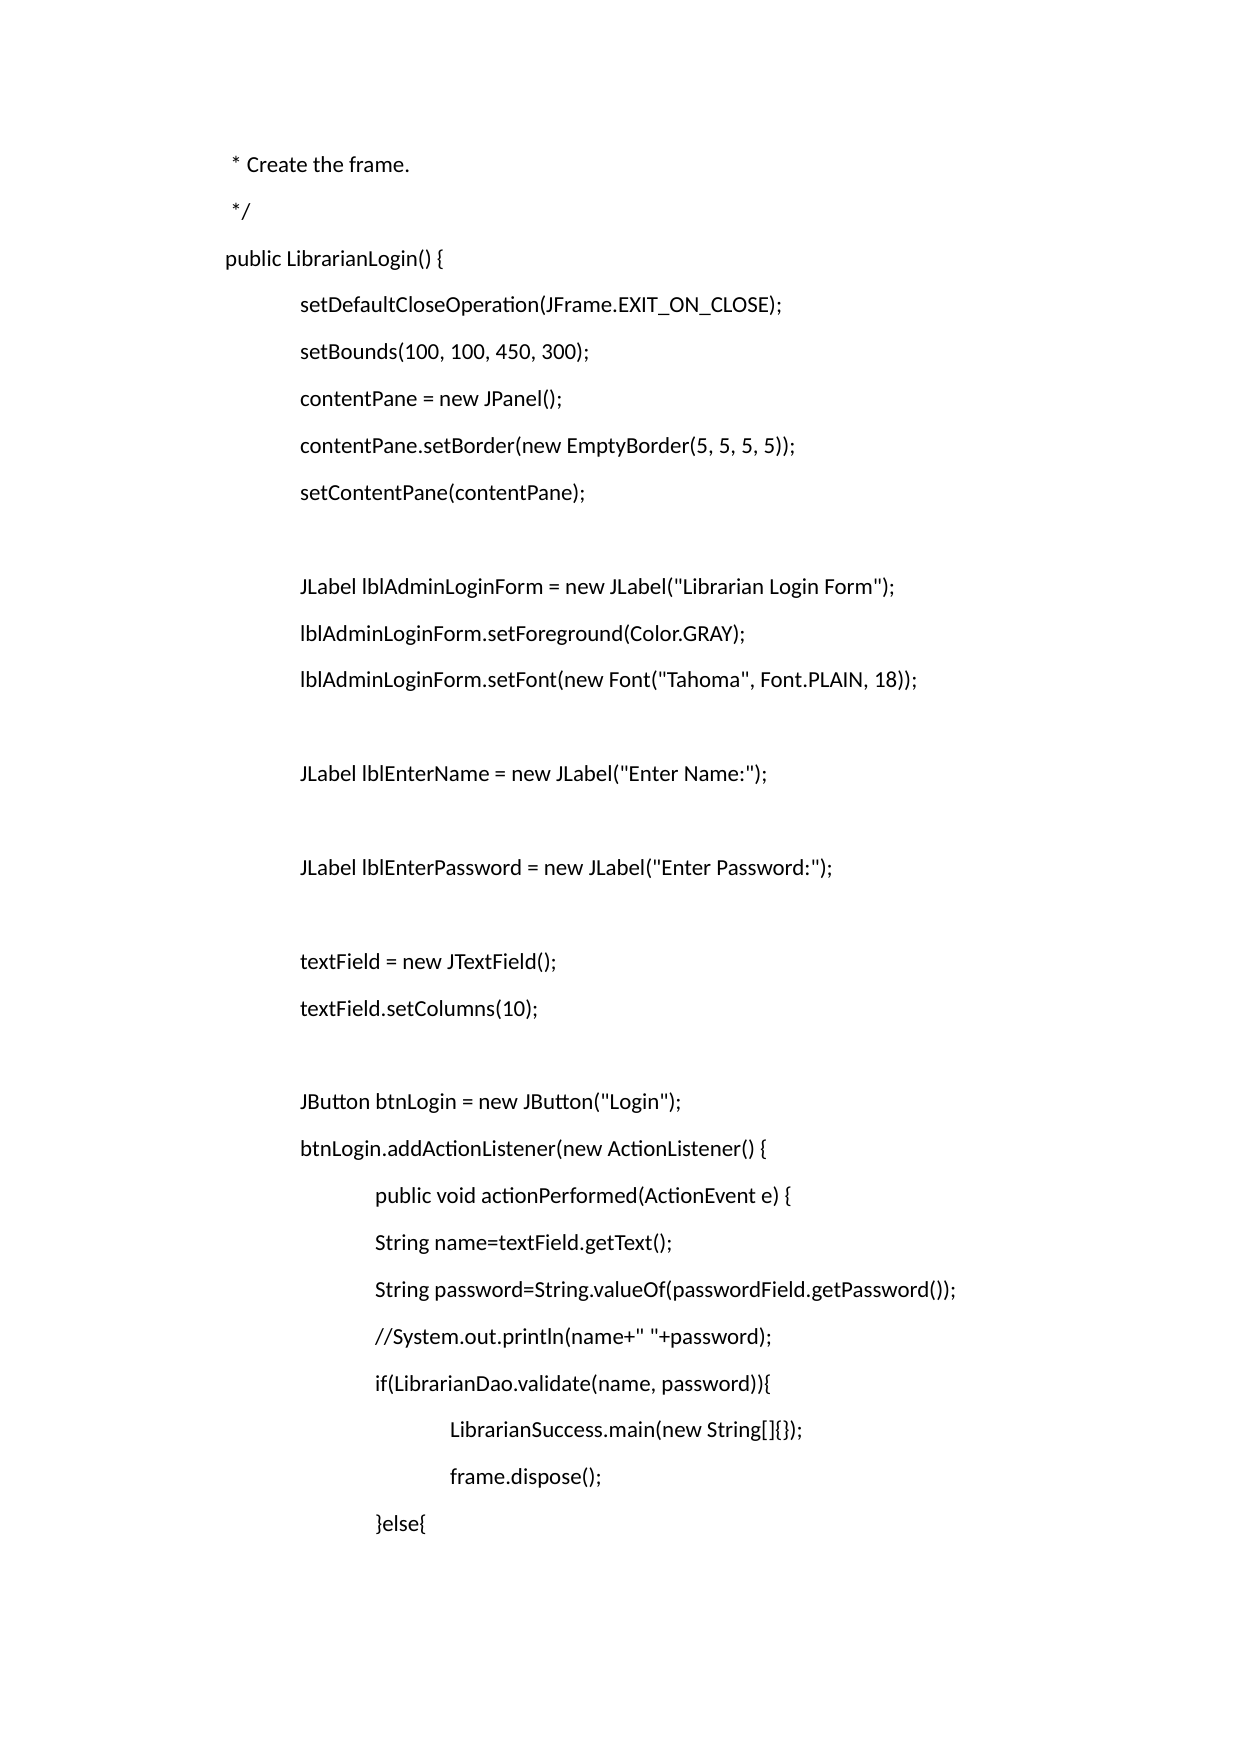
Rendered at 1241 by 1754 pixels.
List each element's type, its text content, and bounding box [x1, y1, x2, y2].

text String password=String.valueOf(passwordField.getPassword()); [150, 1275, 1090, 1303]
text }else{ [150, 1509, 1090, 1537]
text //System.out.println(name+" "+password); [150, 1322, 1090, 1350]
text frame.dispose(); [150, 1462, 1090, 1491]
text public void actionPerformed(ActionEvent e) { [150, 1181, 1090, 1209]
text lblAdminLoginForm.setFont(new Font("Tahoma", Font.PLAIN, 18)); [150, 666, 1090, 694]
text * Create the frame. [150, 150, 1090, 178]
text */ [150, 197, 1090, 225]
text lblAdminLoginForm.setForeground(Color.GRAY); [150, 619, 1090, 647]
text textField.setColumns(10); [150, 994, 1090, 1022]
text JLabel lblEnterName = new JLabel("Enter Name:"); [150, 759, 1090, 787]
text public LibrarianLogin() { [150, 244, 1090, 272]
text setBounds(100, 100, 450, 300); [150, 337, 1090, 366]
text String name=textField.getText(); [150, 1228, 1090, 1256]
text setContentPane(contentPane); [150, 478, 1090, 506]
text LibrarianSuccess.main(new String[]{}); [150, 1416, 1090, 1444]
text JLabel lblEnterPassword = new JLabel("Enter Password:"); [150, 853, 1090, 881]
text contentPane.setBorder(new EmptyBorder(5, 5, 5, 5)); [150, 431, 1090, 459]
text if(LibrarianDao.validate(name, password)){ [150, 1369, 1090, 1397]
text btnLogin.addActionListener(new ActionListener() { [150, 1134, 1090, 1162]
text setDefaultCloseOperation(JFrame.EXIT_ON_CLOSE); [150, 291, 1090, 319]
text contentPane = new JPanel(); [150, 384, 1090, 412]
text JLabel lblAdminLoginForm = new JLabel("Librarian Login Form"); [150, 572, 1090, 600]
text JButton btnLogin = new JButton("Login"); [150, 1087, 1090, 1116]
text textField = new JTextField(); [150, 947, 1090, 975]
